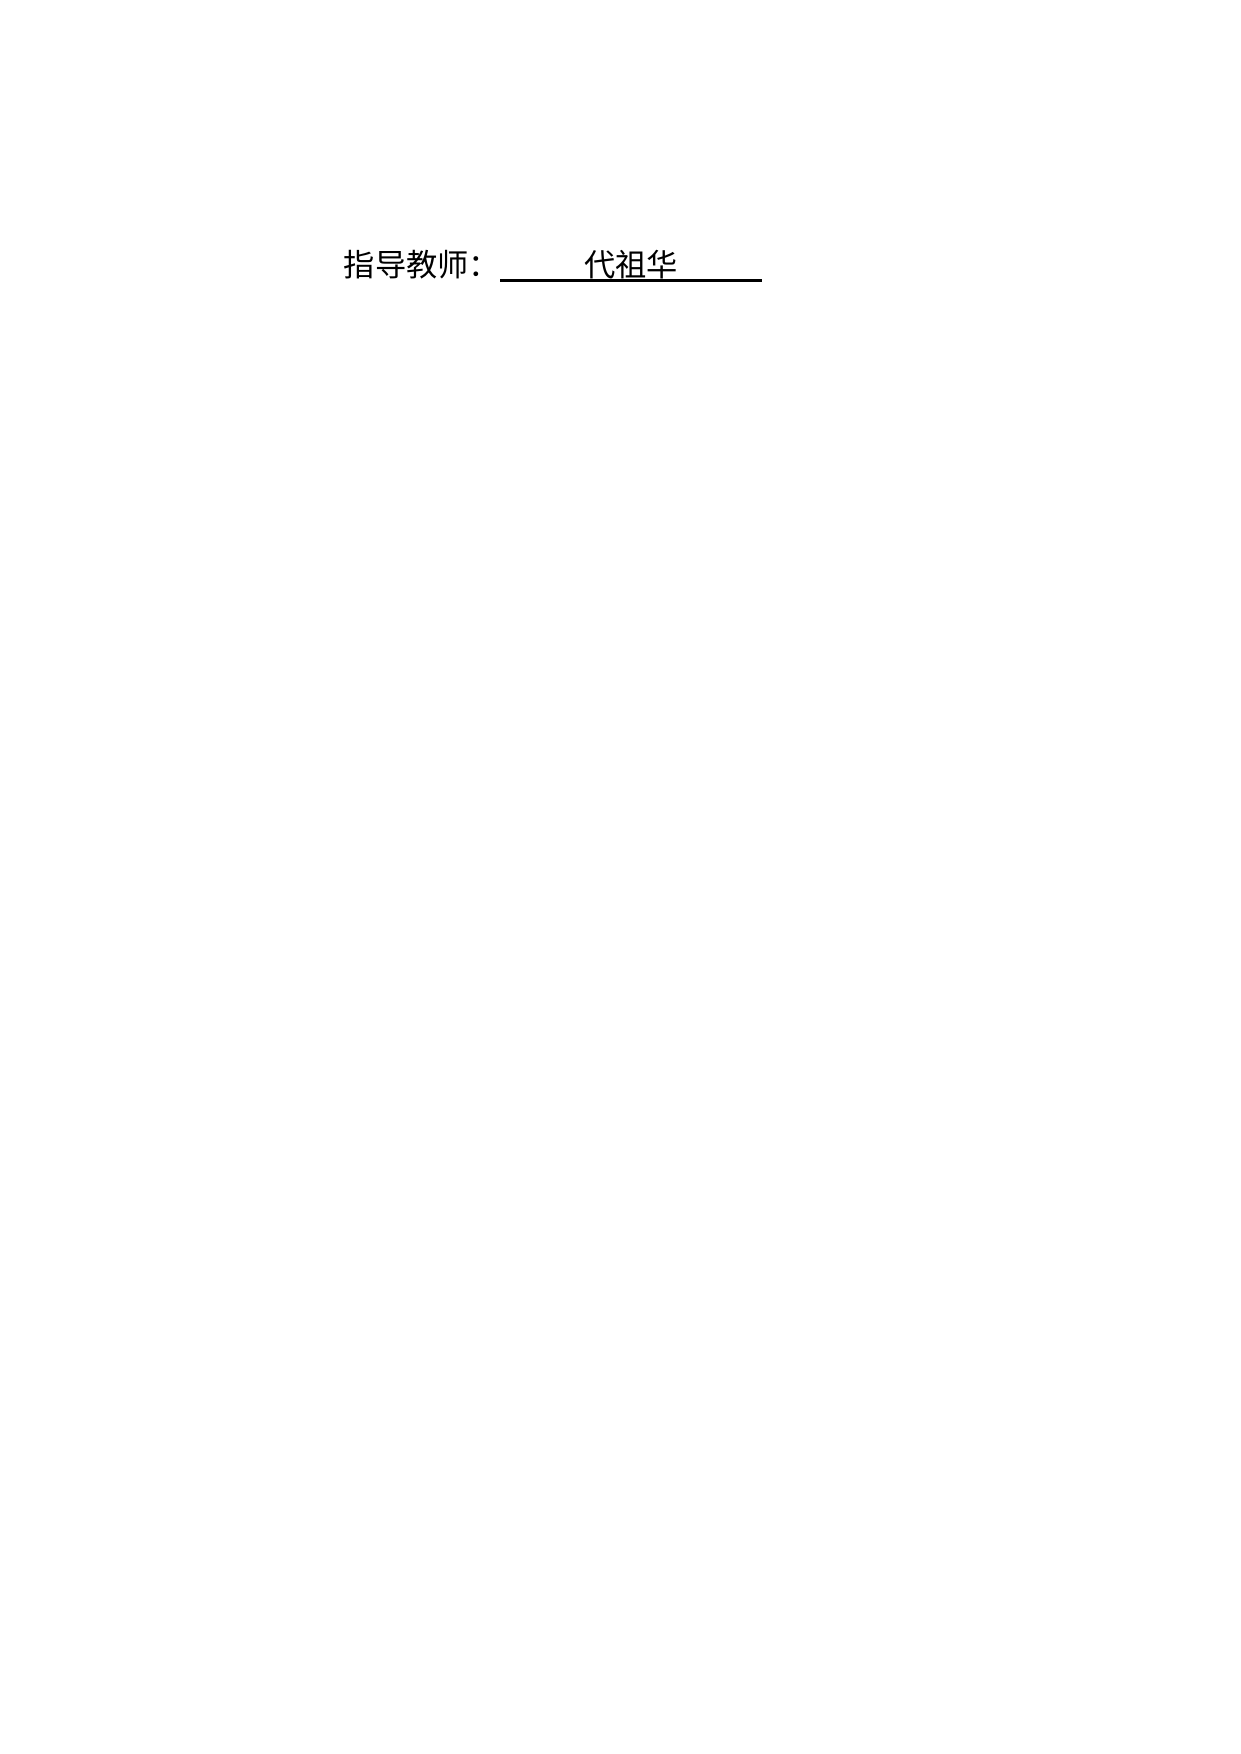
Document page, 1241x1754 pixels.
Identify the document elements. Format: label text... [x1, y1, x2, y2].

text 指导教师： 代祖华 [187, 231, 1053, 296]
